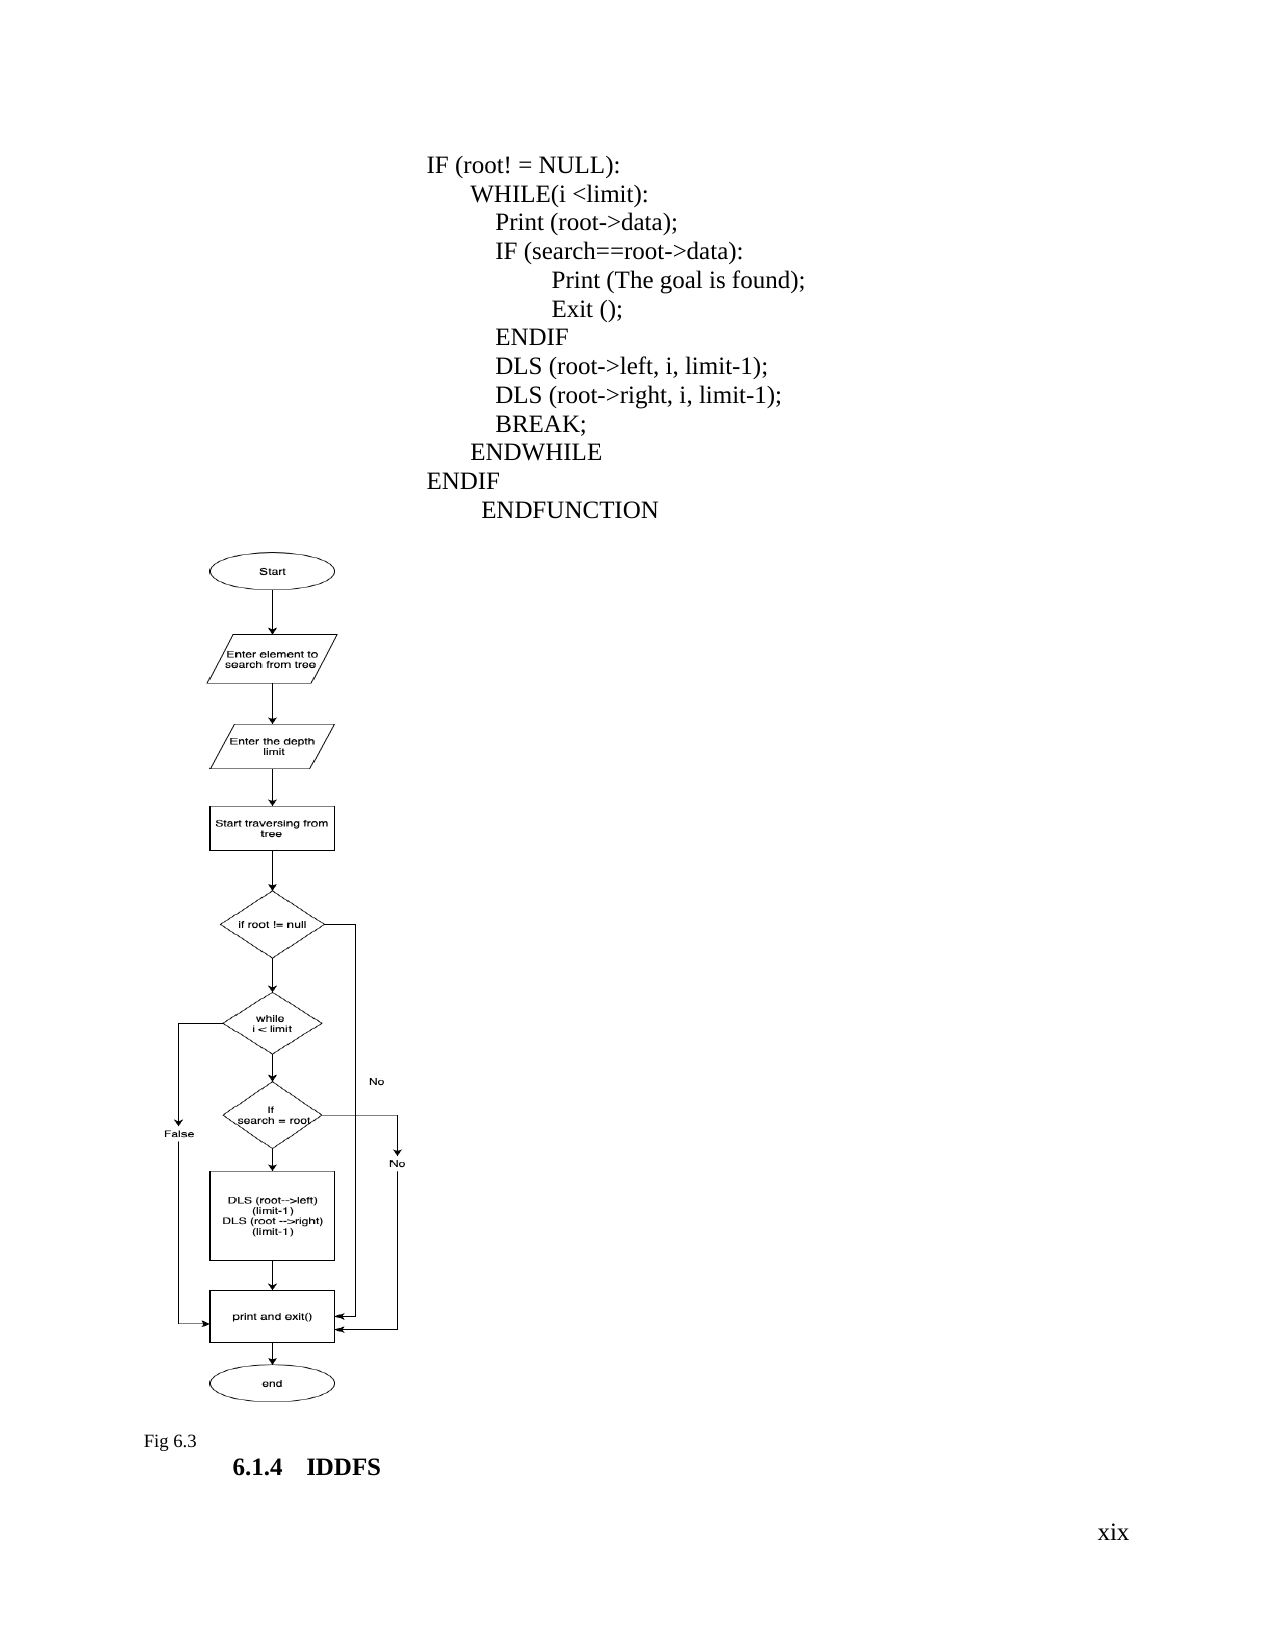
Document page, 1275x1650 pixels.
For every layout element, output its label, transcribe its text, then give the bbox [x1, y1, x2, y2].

text Exit (); [158, 294, 1129, 322]
text IF (search==root->data): [158, 236, 1129, 265]
text ENDIF [158, 322, 1129, 351]
text Print (The goal is found); [158, 265, 1129, 294]
text Print (root->data); [158, 207, 1129, 236]
text ENDIF [158, 466, 1129, 495]
picture [158, 552, 419, 1402]
list Fig 6.3 [143, 1430, 1129, 1452]
text WHILE(i <limit): [158, 179, 1129, 207]
text ENDWHILE [158, 437, 1129, 466]
list IDDFS [232, 1452, 1129, 1481]
list ENDFUNCTION [263, 495, 1129, 524]
text DLS (root->right, i, limit-1); [158, 380, 1129, 409]
text BREAK; [158, 409, 1129, 437]
text DLS (root->left, i, limit-1); [158, 351, 1129, 380]
text IF (root! = NULL): [158, 150, 1129, 179]
